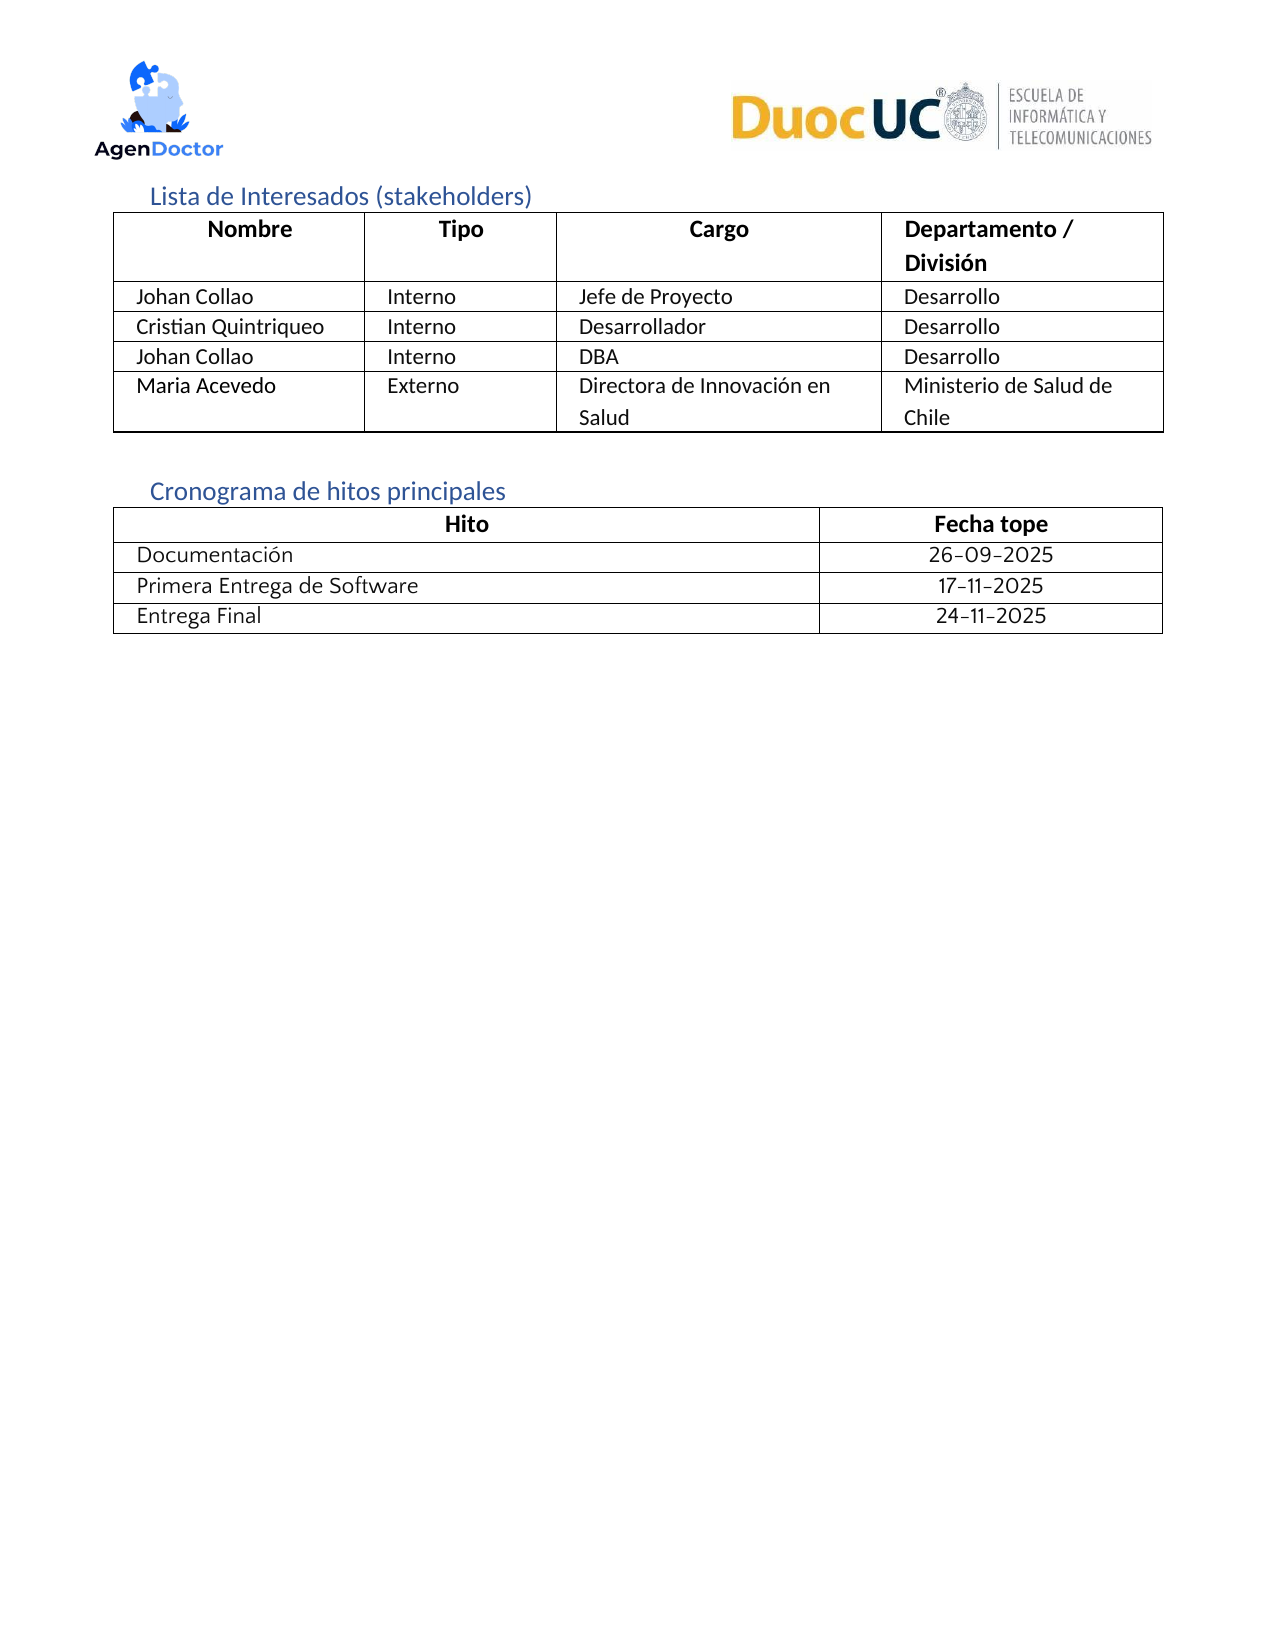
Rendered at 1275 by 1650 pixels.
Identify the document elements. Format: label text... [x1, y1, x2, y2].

table_cell Johan Collao [114, 342, 364, 371]
table_cell 17-11-2025 [820, 573, 1162, 603]
table_cell Johan Collao [114, 282, 364, 311]
table_header Nombre [114, 213, 364, 281]
table_cell Desarrollo [882, 342, 1163, 371]
table_header Tipo [365, 213, 556, 281]
table_header Fecha tope [820, 508, 1162, 542]
table_cell Desarrollo [882, 282, 1163, 311]
table_cell DBA [557, 342, 881, 371]
table_cell Desarrollador [557, 312, 881, 341]
subtitle Cronograma de hitos principales [112, 474, 1200, 507]
table_cell Interno [365, 312, 556, 341]
table_cell Documentación [114, 543, 819, 572]
table_cell Ministerio de Salud de Chile [882, 372, 1163, 431]
table_cell Cristian Quintriqueo [114, 312, 364, 341]
table_cell Maria Acevedo [114, 372, 364, 431]
table_cell Interno [365, 342, 556, 371]
table_cell Interno [365, 282, 556, 311]
table_header Hito [114, 508, 819, 542]
table_cell Directora de Innovación en Salud [557, 372, 881, 431]
table_header Cargo [557, 213, 881, 281]
table_cell Jefe de Proyecto [557, 282, 881, 311]
table_cell 26-09-2025 [820, 543, 1162, 572]
subtitle Lista de Interesados (stakeholders) [112, 179, 1200, 212]
table_cell Entrega Final [114, 604, 819, 633]
table_cell Desarrollo [882, 312, 1163, 341]
table_cell Primera Entrega de Software [114, 573, 819, 603]
table_header Departamento / División [882, 213, 1163, 281]
picture [731, 80, 1152, 151]
picture [75, 44, 238, 187]
table_cell Externo [365, 372, 556, 431]
table_cell 24-11-2025 [820, 604, 1162, 633]
